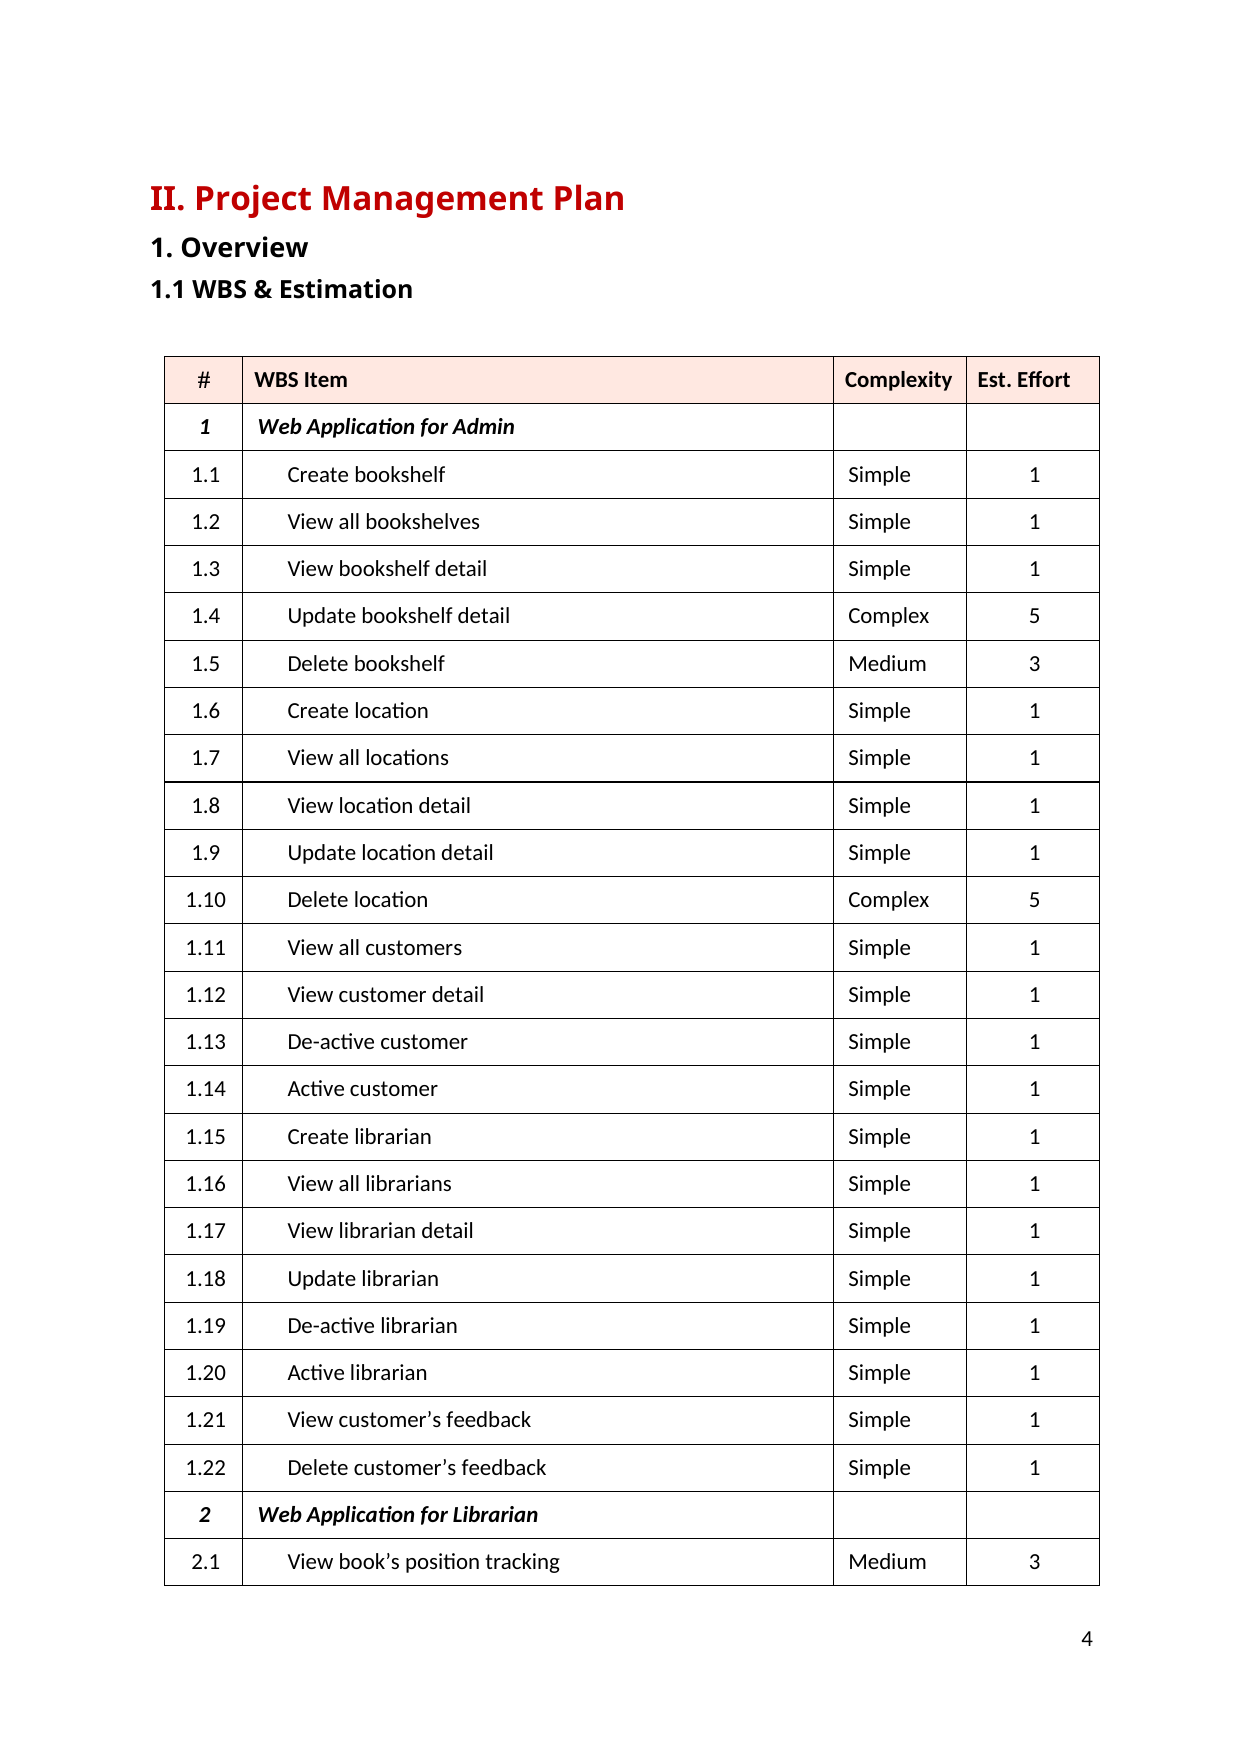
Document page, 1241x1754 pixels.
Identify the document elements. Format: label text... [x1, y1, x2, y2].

table_cell Medium [834, 641, 966, 687]
subtitle 1.1 WBS & Estimation [150, 272, 1093, 306]
table_cell View customer’s feedback [243, 1397, 833, 1443]
table_cell 1 [967, 1445, 1099, 1491]
table_cell Simple [834, 451, 966, 498]
table_cell De-active librarian [243, 1303, 833, 1349]
table_cell [967, 1492, 1099, 1538]
table_cell 1.10 [165, 877, 242, 923]
table_cell Simple [834, 830, 966, 876]
table_cell 1 [967, 1066, 1099, 1112]
table_cell 1.16 [165, 1161, 242, 1207]
table_cell 1.1 [165, 451, 242, 498]
table_cell Simple [834, 1255, 966, 1302]
table_cell Simple [834, 1208, 966, 1254]
table_cell 1 [165, 404, 242, 450]
table_cell Simple [834, 924, 966, 971]
table_cell 1.5 [165, 641, 242, 687]
table_cell 1 [967, 972, 1099, 1018]
table_cell 1 [967, 735, 1099, 781]
table_cell Web Application for Admin [243, 404, 833, 450]
table_cell Simple [834, 1114, 966, 1160]
table_header WBS Item [243, 357, 833, 403]
table_cell Active customer [243, 1066, 833, 1112]
table_header # [165, 357, 242, 403]
table_cell 1.12 [165, 972, 242, 1018]
table_cell 1.13 [165, 1019, 242, 1065]
table_cell 1 [967, 1255, 1099, 1302]
table_cell Simple [834, 499, 966, 545]
table_cell Delete customer’s feedback [243, 1445, 833, 1491]
table_cell 1.22 [165, 1445, 242, 1491]
table_cell 1.18 [165, 1255, 242, 1302]
table_cell Update librarian [243, 1255, 833, 1302]
table_cell 5 [967, 593, 1099, 639]
table_cell Update bookshelf detail [243, 593, 833, 639]
table_cell View all customers [243, 924, 833, 971]
table_cell Simple [834, 1350, 966, 1396]
table_cell 1 [967, 1208, 1099, 1254]
table_cell 3 [967, 1539, 1099, 1585]
table_cell 1.20 [165, 1350, 242, 1396]
table_cell View location detail [243, 783, 833, 829]
table_cell 1 [967, 499, 1099, 545]
table_cell Complex [834, 877, 966, 923]
table_cell Medium [834, 1539, 966, 1585]
table_cell 1.17 [165, 1208, 242, 1254]
table_cell 1 [967, 546, 1099, 592]
table_cell Complex [834, 593, 966, 639]
table_cell Web Application for Librarian [243, 1492, 833, 1538]
table_cell 1.7 [165, 735, 242, 781]
table_cell Create librarian [243, 1114, 833, 1160]
table_cell 5 [967, 877, 1099, 923]
table_cell 1.9 [165, 830, 242, 876]
table_cell View librarian detail [243, 1208, 833, 1254]
table_cell 1 [967, 924, 1099, 971]
table_cell Simple [834, 735, 966, 781]
table_cell View bookshelf detail [243, 546, 833, 592]
table_cell 1.8 [165, 783, 242, 829]
table_cell 1.15 [165, 1114, 242, 1160]
table_cell Update location detail [243, 830, 833, 876]
table_cell 2.1 [165, 1539, 242, 1585]
table_cell 2 [165, 1492, 242, 1538]
table_cell [967, 404, 1099, 450]
table_cell 1.14 [165, 1066, 242, 1112]
table_cell Simple [834, 1066, 966, 1112]
table_cell 1 [967, 830, 1099, 876]
table_cell View book’s position tracking [243, 1539, 833, 1585]
table_cell View all locations [243, 735, 833, 781]
table_cell Delete bookshelf [243, 641, 833, 687]
table_cell Create location [243, 688, 833, 734]
table_cell 1 [967, 1019, 1099, 1065]
table_cell 1 [967, 1161, 1099, 1207]
table_cell 1.4 [165, 593, 242, 639]
table_cell View all librarians [243, 1161, 833, 1207]
table_cell View customer detail [243, 972, 833, 1018]
table_cell 1.3 [165, 546, 242, 592]
table_cell 1 [967, 451, 1099, 498]
table_header Complexity [834, 357, 966, 403]
table_cell 1.6 [165, 688, 242, 734]
table_cell Delete location [243, 877, 833, 923]
table_cell 1 [967, 1303, 1099, 1349]
table_cell 3 [967, 641, 1099, 687]
table_cell Simple [834, 1303, 966, 1349]
table_cell Active librarian [243, 1350, 833, 1396]
table_cell Simple [834, 1445, 966, 1491]
table_cell [834, 1492, 966, 1538]
table_cell 1.21 [165, 1397, 242, 1443]
table_cell 1 [967, 688, 1099, 734]
table_cell [834, 404, 966, 450]
table_cell 1 [967, 783, 1099, 829]
table_cell Simple [834, 783, 966, 829]
table_cell View all bookshelves [243, 499, 833, 545]
subtitle 1. Overview [150, 228, 1093, 265]
table_cell Simple [834, 546, 966, 592]
table_cell Simple [834, 1397, 966, 1443]
table_cell 1 [967, 1114, 1099, 1160]
table_cell 1 [967, 1397, 1099, 1443]
table_cell 1 [967, 1350, 1099, 1396]
table_cell 1.2 [165, 499, 242, 545]
table_cell Create bookshelf [243, 451, 833, 498]
table_cell 1.19 [165, 1303, 242, 1349]
table_cell Simple [834, 972, 966, 1018]
table_cell Simple [834, 1019, 966, 1065]
table_header Est. Effort [967, 357, 1099, 403]
table_cell 1.11 [165, 924, 242, 971]
subtitle II. Project Management Plan [150, 175, 1093, 220]
table_cell Simple [834, 688, 966, 734]
table_cell Simple [834, 1161, 966, 1207]
table_cell De-active customer [243, 1019, 833, 1065]
